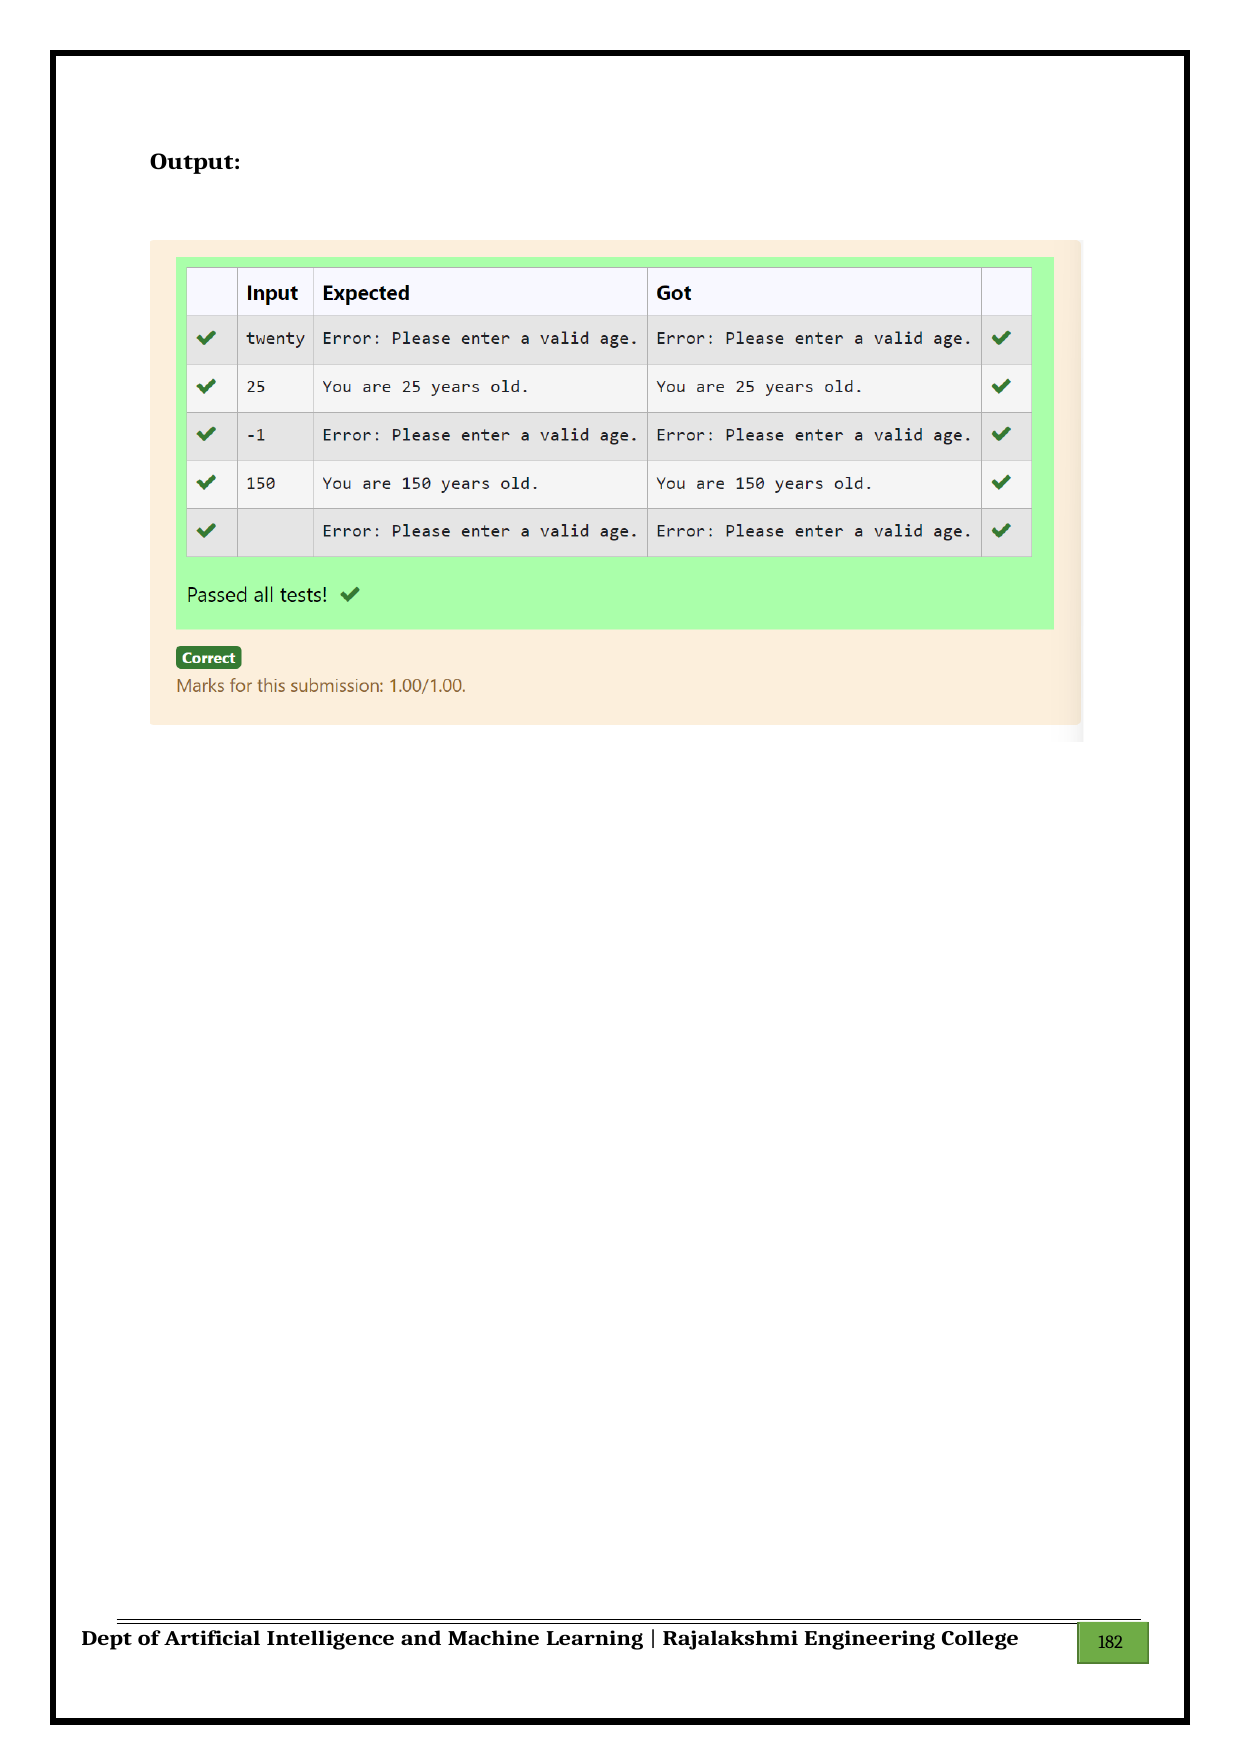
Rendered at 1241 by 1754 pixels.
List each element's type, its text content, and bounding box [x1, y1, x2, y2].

picture [150, 240, 1084, 742]
text Output: [150, 149, 1138, 175]
